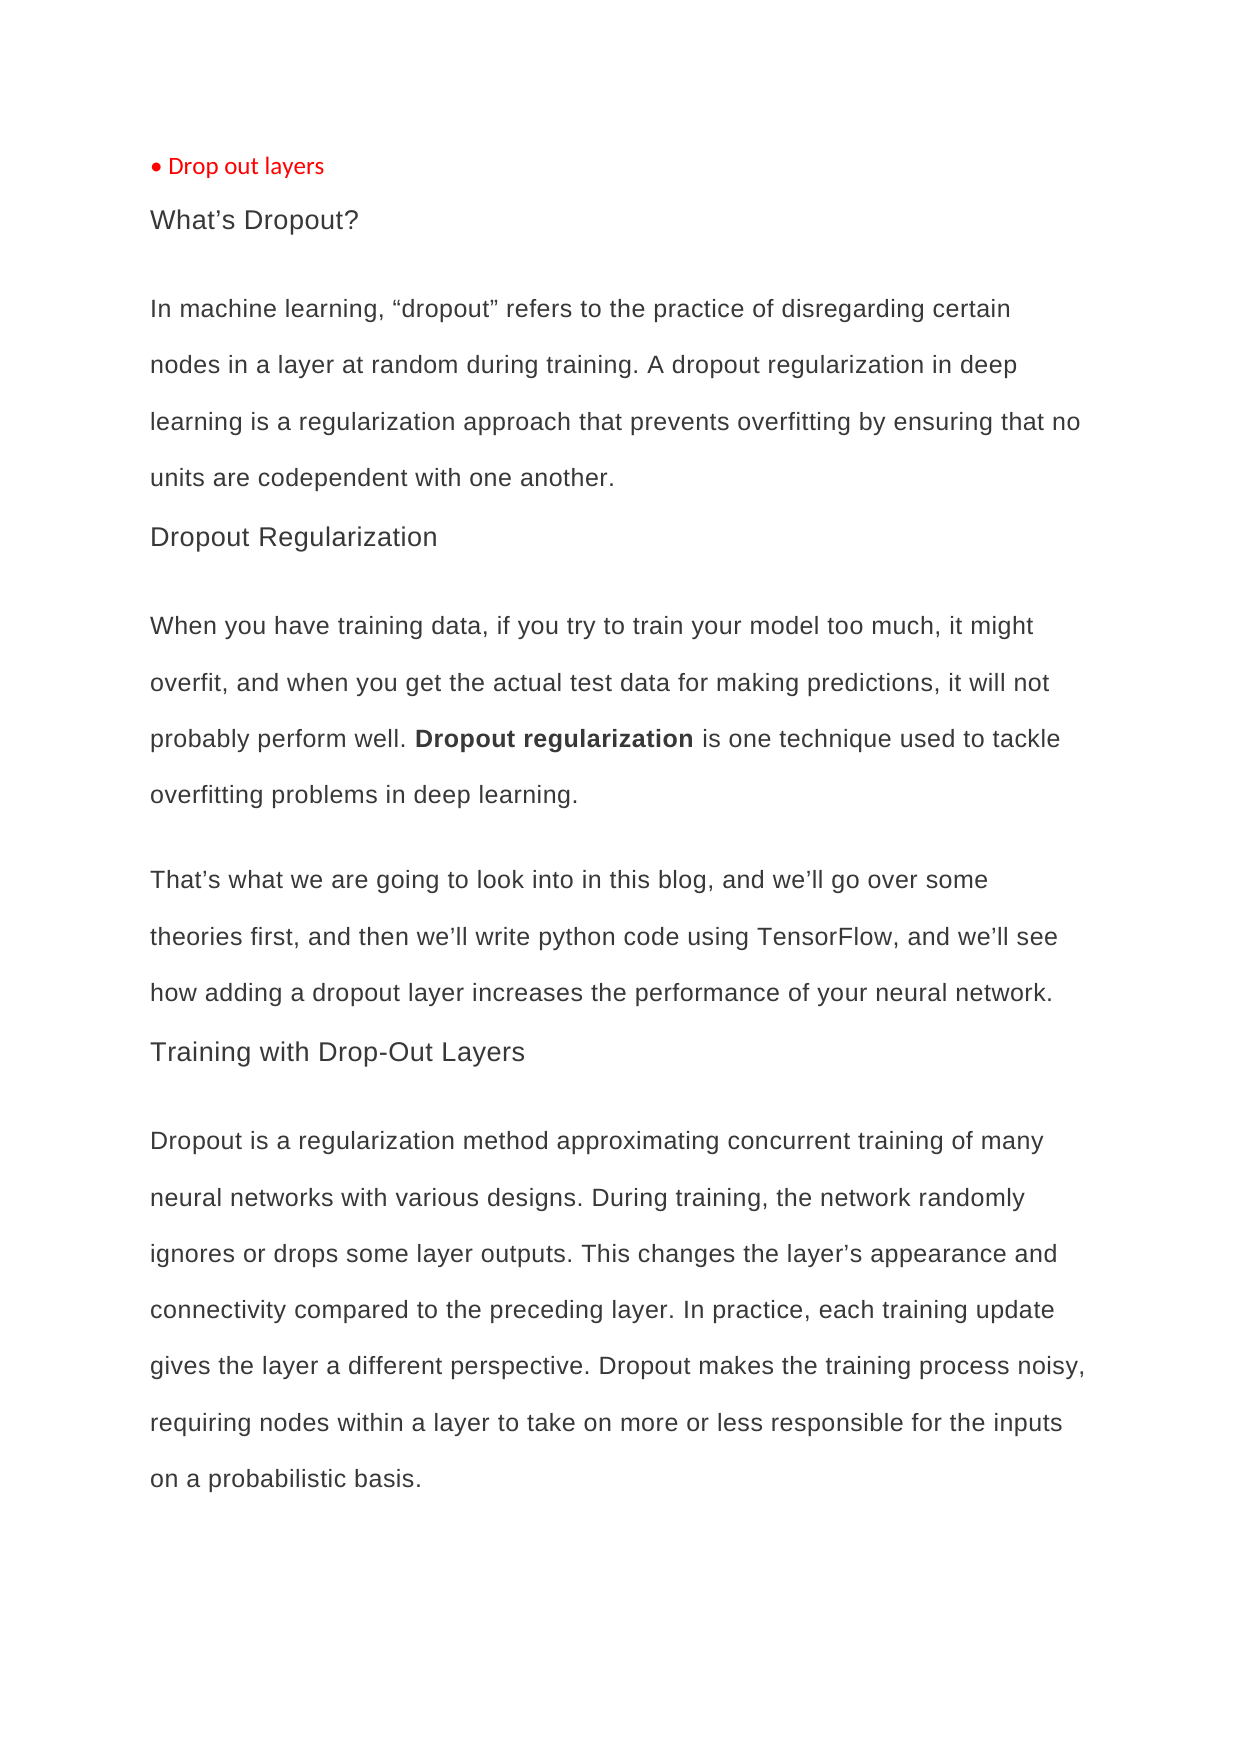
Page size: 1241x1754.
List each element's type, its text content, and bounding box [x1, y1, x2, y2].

text When you have training data, if you try to train your model too much, it might overfit, and when you get the actual test data for making predictions, it will not probably perform well. Dropout regularization is one technique used to tackle overfitting problems in deep learning. [150, 584, 1090, 809]
text That’s what we are going to look into in this blog, and we’ll go over some theories first, and then we’ll write python code using TensorFlow, and we’ll see how adding a dropout layer increases the performance of your neural network. [150, 838, 1090, 1007]
subtitle What’s Dropout? [150, 204, 1090, 235]
text In machine learning, “dropout” refers to the practice of disregarding certain nodes in a layer at random during training. A dropout regularization in deep learning is a regularization approach that prevents overfitting by ensuring that no units are codependent with one another. [150, 267, 1090, 492]
subtitle Training with Drop-Out Layers [150, 1036, 1090, 1067]
text Dropout is a regularization method approximating concurrent training of many neural networks with various designs. During training, the network randomly ignores or drops some layer outputs. This changes the layer’s appearance and connectivity compared to the preceding layer. In practice, each training update gives the layer a different perspective. Dropout makes the training process noisy, requiring nodes within a layer to take on more or less responsible for the inputs on a probabilistic basis. [150, 1099, 1090, 1492]
subtitle Dropout Regularization [150, 521, 1090, 552]
text • Drop out layers [150, 150, 1090, 181]
